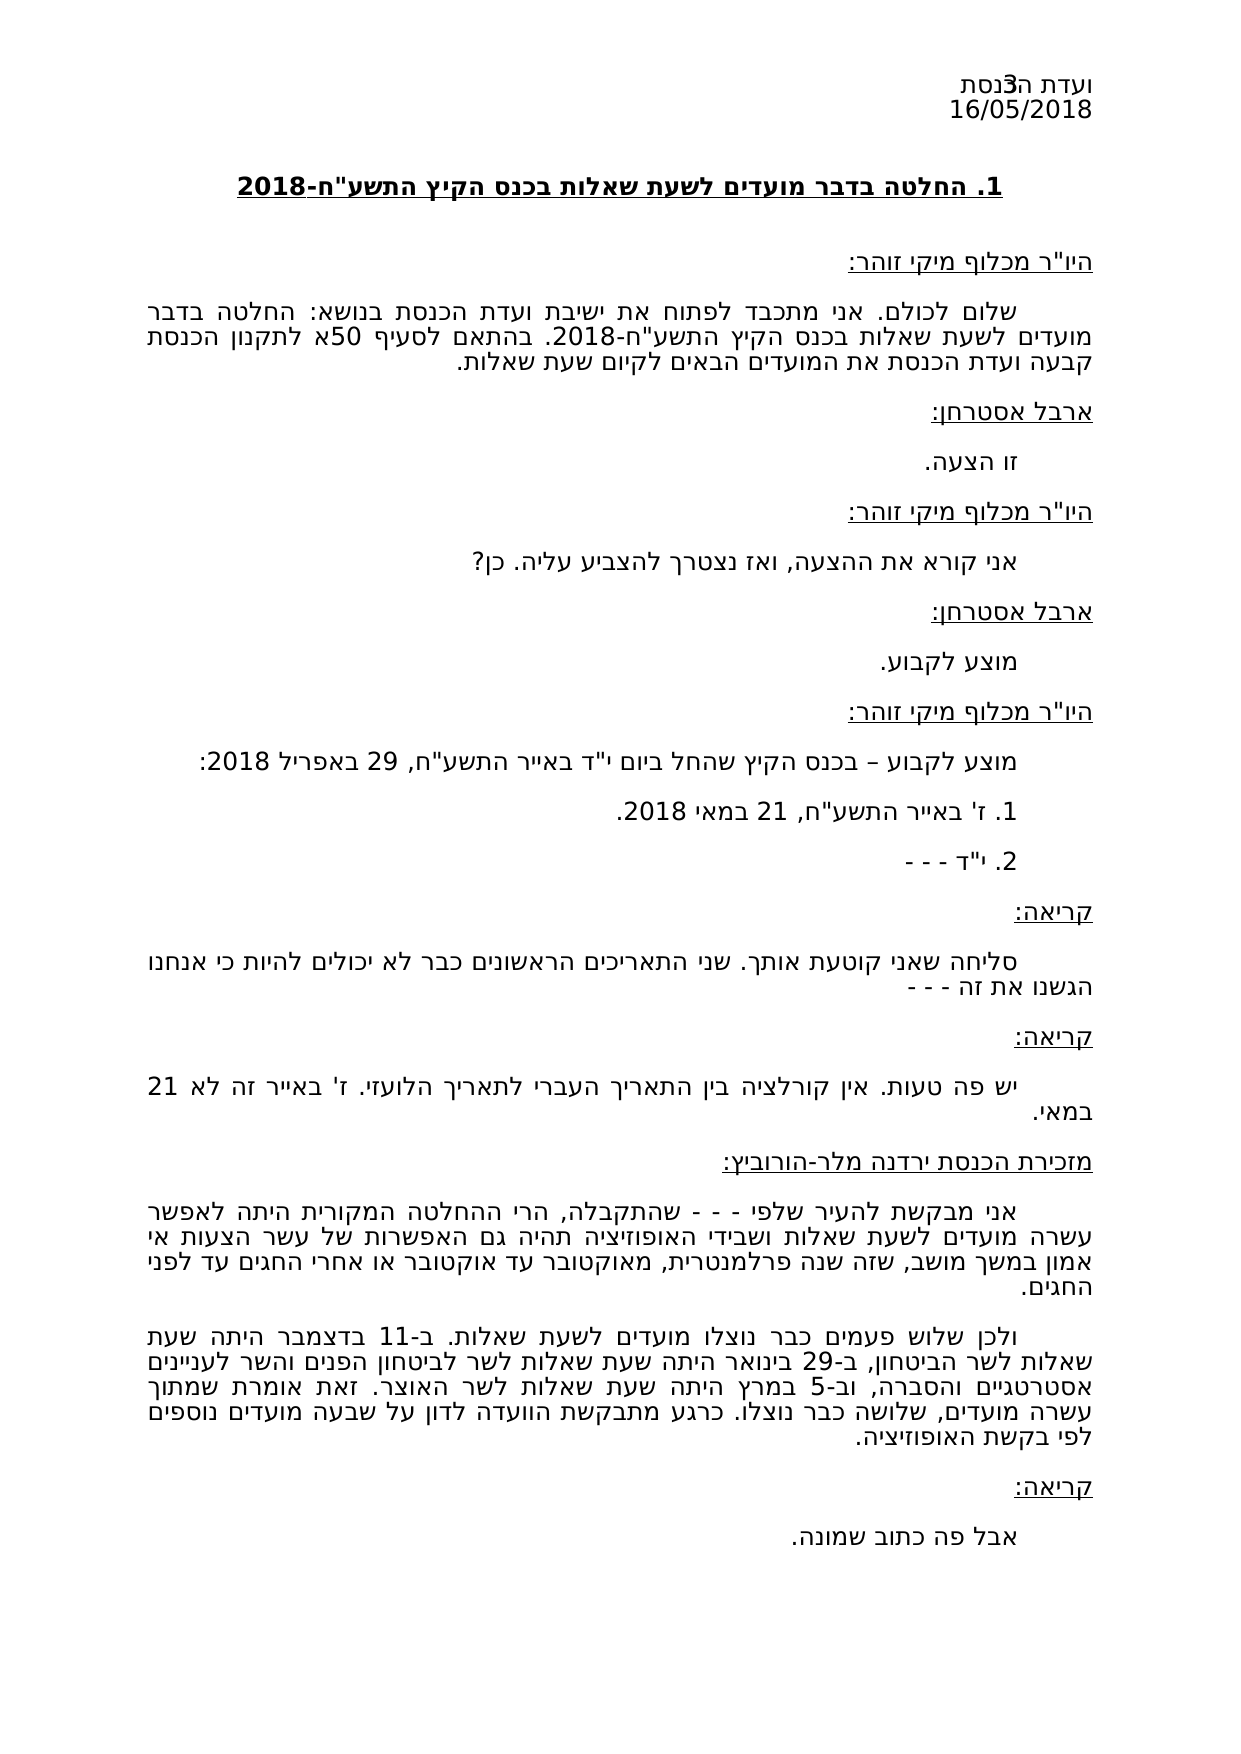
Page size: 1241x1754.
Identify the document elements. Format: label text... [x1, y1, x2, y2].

text << קריאה >> קריאה: << קריאה >> [147, 1025, 1093, 1050]
text אני קורא את ההצעה, ואז נצטרך להצביע עליה. כן? [147, 550, 1093, 575]
text << יור >> היו"ר מכלוף מיקי זוהר: << יור >> [147, 500, 1093, 525]
text אני מבקשת להעיר שלפי - - - שהתקבלה, הרי ההחלטה המקורית היתה לאפשר עשרה מועדים לשעת שאלות ושבידי האופוזיציה תהיה גם האפשרות של עשר הצעות אי אמון במשך מושב, שזה שנה פרלמנטרית, מאוקטובר עד אוקטובר או אחרי החגים עד לפני החגים. [147, 1200, 1093, 1300]
text אבל פה כתוב שמונה. [147, 1525, 1093, 1550]
text << דובר >> מזכירת הכנסת ירדנה מלר-הורוביץ: << דובר >> [147, 1150, 1093, 1175]
text 2. י"ד - - - [147, 850, 1093, 875]
text << נושא >> 1. החלטה בדבר מועדים לשעת שאלות בכנס הקיץ התשע"ח-2018 << נושא >> [147, 175, 1093, 200]
text << דובר >> ארבל אסטרחן: << דובר >> [147, 600, 1093, 625]
text ולכן שלוש פעמים כבר נוצלו מועדים לשעת שאלות. ב-11 בדצמבר היתה שעת שאלות לשר הביטחון, ב-29 בינואר היתה שעת שאלות לשר לביטחון הפנים והשר לעניינים אסטרטגיים והסברה, וב-5 במרץ היתה שעת שאלות לשר האוצר. זאת אומרת שמתוך עשרה מועדים, שלושה כבר נוצלו. כרגע מתבקשת הוועדה לדון על שבעה מועדים נוספים לפי בקשת האופוזיציה. [147, 1325, 1093, 1450]
text 1. ז' באייר התשע"ח, 21 במאי 2018. [147, 800, 1093, 825]
text שלום לכולם. אני מתכבד לפתוח את ישיבת ועדת הכנסת בנושא: החלטה בדבר מועדים לשעת שאלות בכנס הקיץ התשע"ח-2018. בהתאם לסעיף 50א לתקנון הכנסת קבעה ועדת הכנסת את המועדים הבאים לקיום שעת שאלות. [147, 300, 1093, 375]
text << קריאה >> קריאה: << קריאה >> [147, 1475, 1093, 1500]
text יש פה טעות. אין קורלציה בין התאריך העברי לתאריך הלועזי. ז' באייר זה לא 21 במאי. [147, 1075, 1093, 1125]
text << קריאה >> קריאה: << קריאה >> [147, 900, 1093, 925]
text סליחה שאני קוטעת אותך. שני התאריכים הראשונים כבר לא יכולים להיות כי אנחנו הגשנו את זה - - - [147, 950, 1093, 1000]
text מוצע לקבוע. [147, 650, 1093, 675]
text << דובר >> ארבל אסטרחן: << דובר >> [147, 400, 1093, 425]
text זו הצעה. [147, 450, 1093, 475]
text מוצע לקבוע – בכנס הקיץ שהחל ביום י"ד באייר התשע"ח, 29 באפריל 2018: [147, 750, 1093, 775]
text << יור >> היו"ר מכלוף מיקי זוהר: << יור >> [147, 250, 1093, 275]
text << יור >> היו"ר מכלוף מיקי זוהר: << יור >> [147, 700, 1093, 725]
